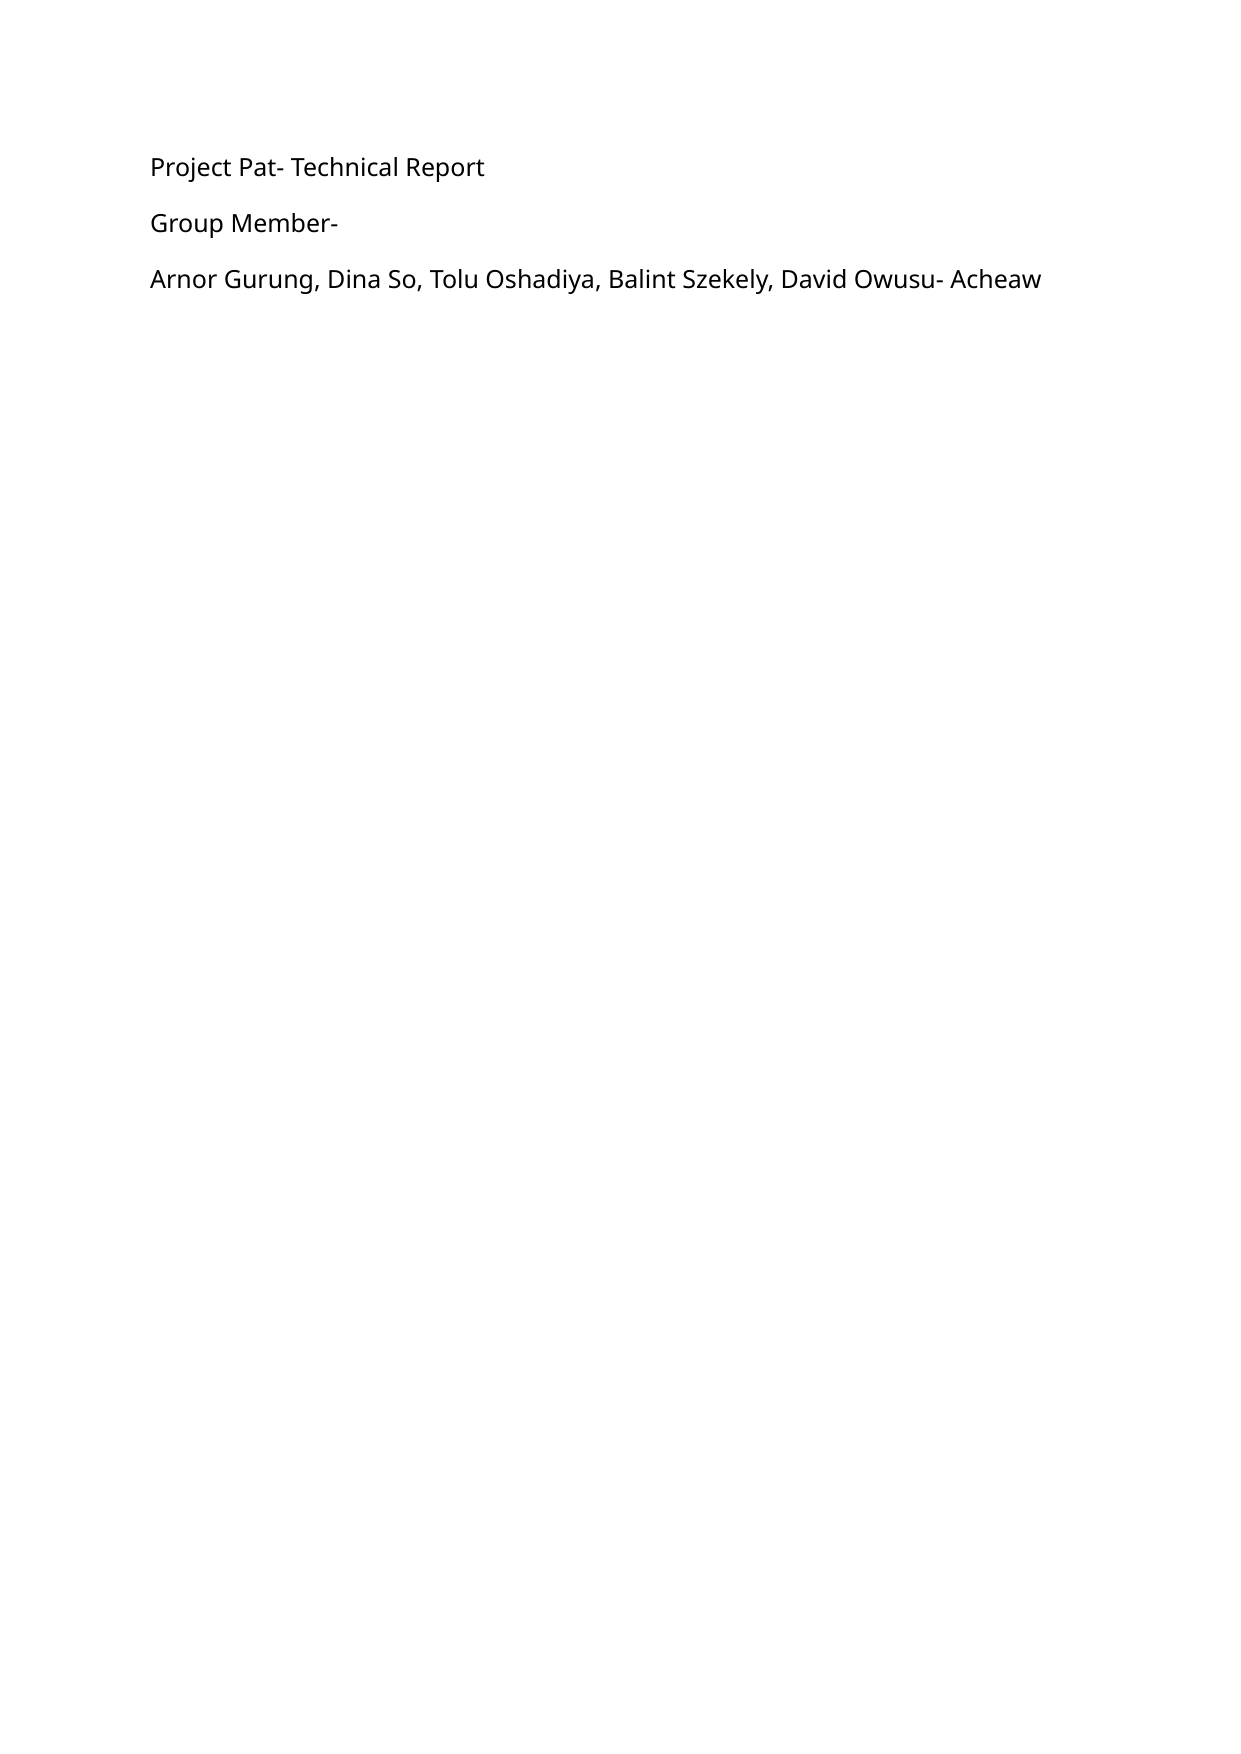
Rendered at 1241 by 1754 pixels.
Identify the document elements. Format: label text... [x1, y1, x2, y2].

text Group Member- [150, 206, 1090, 240]
text Arnor Gurung, Dina So, Tolu Oshadiya, Balint Szekely, David Owusu- Acheaw [150, 262, 1090, 296]
text Project Pat- Technical Report [150, 150, 1090, 184]
